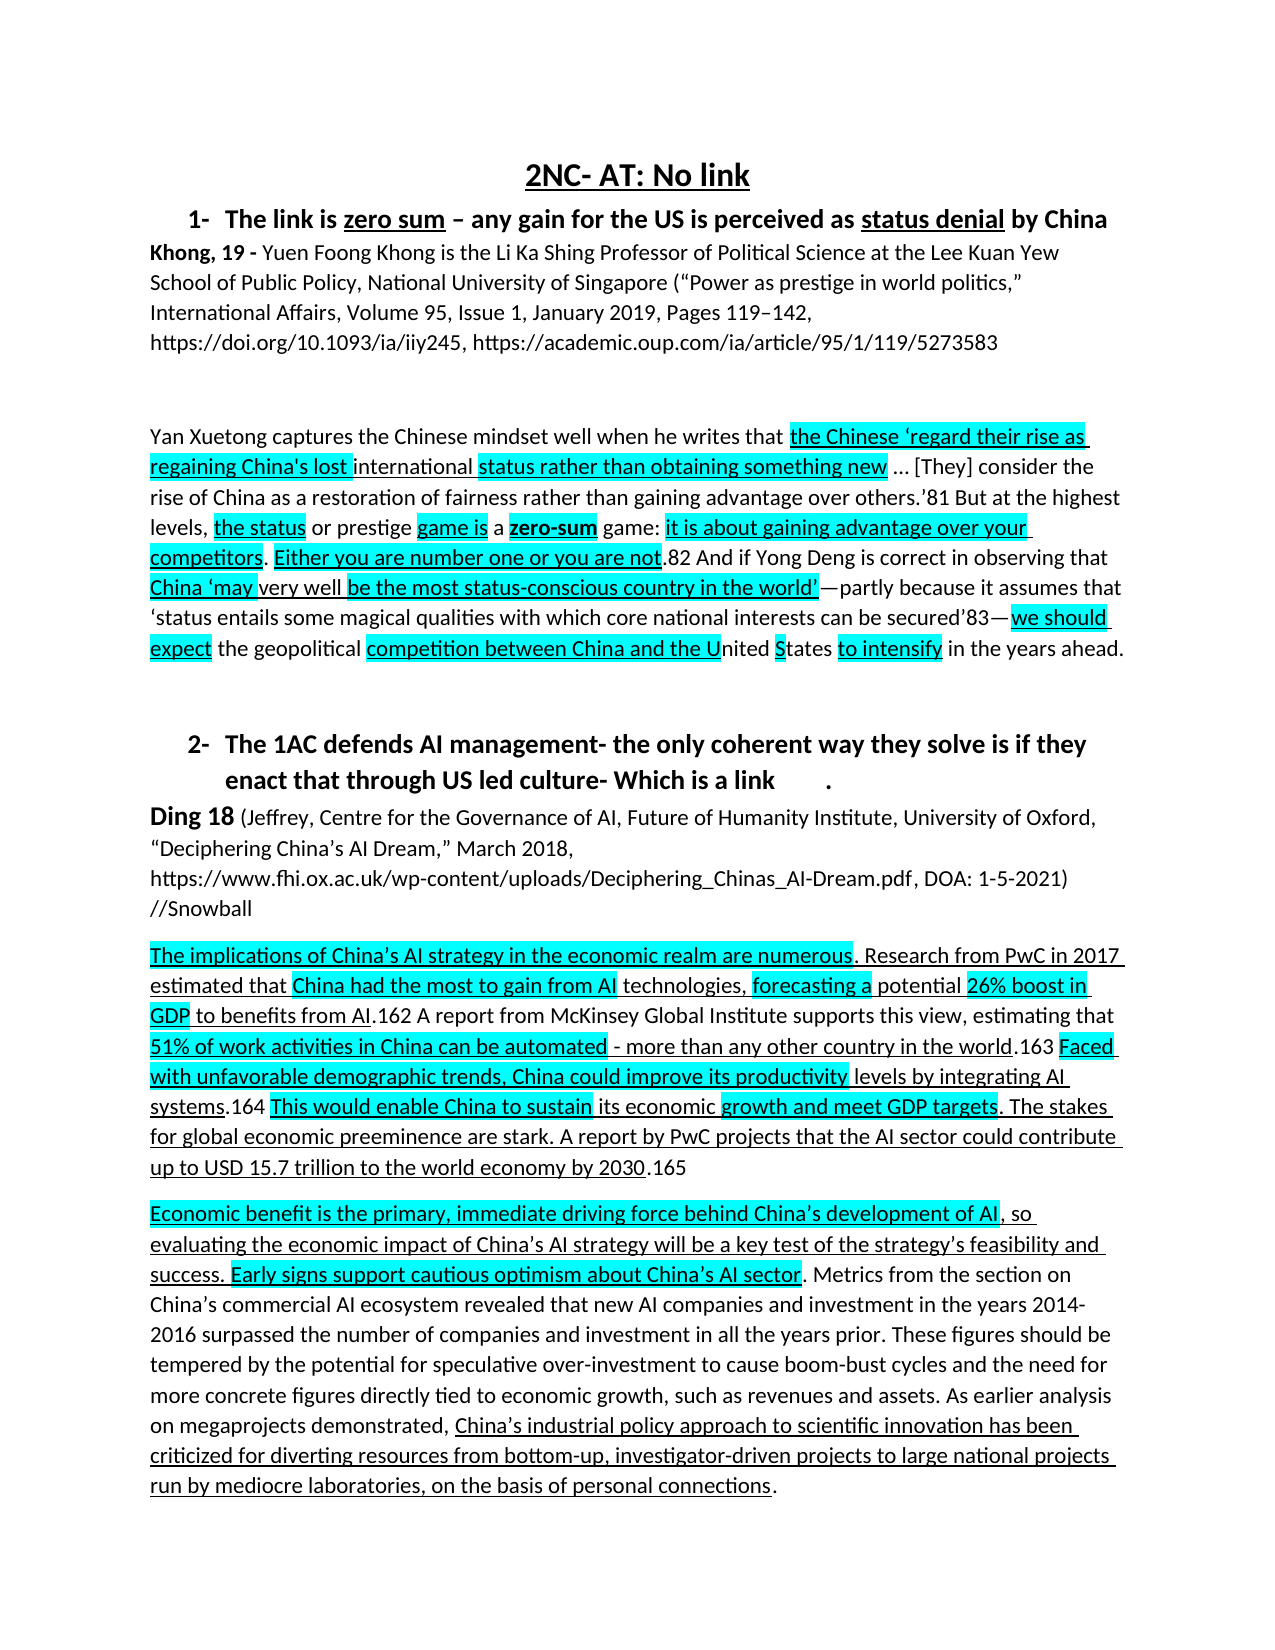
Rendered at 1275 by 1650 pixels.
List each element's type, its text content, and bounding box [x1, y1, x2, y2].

text Economic benefit is the primary, immediate driving force behind China’s development of AI, so evaluating the economic impact of China’s AI strategy will be a key test of the strategy’s feasibility and success. Early signs support cautious optimism about China’s AI sector. Metrics from the section on China’s commercial AI ecosystem revealed that new AI companies and investment in the years 2014-2016 surpassed the number of companies and investment in all the years prior. These figures should be tempered by the potential for speculative over-investment to cause boom-bust cycles and the need for more concrete figures directly tied to economic growth, such as revenues and assets. As earlier analysis on megaprojects demonstrated, China’s industrial policy approach to scientific innovation has been criticized for diverting resources from bottom-up, investigator-driven projects to large national projects run by mediocre laboratories, on the basis of personal connections. [150, 1199, 1125, 1499]
text Yan Xuetong captures the Chinese mindset well when he writes that the Chinese ‘regard their rise as regaining China's lost international status rather than obtaining something new … [They] consider the rise of China as a restoration of fairness rather than gaining advantage over others.’81 But at the highest levels, the status or prestige game is a zero-sum game: it is about gaining advantage over your competitors. Either you are number one or you are not.82 And if Yong Deng is correct in observing that China ‘may very well be the most status-conscious country in the world’—partly because it assumes that ‘status entails some magical qualities with which core national interests can be secured’83—we should expect the geopolitical competition between China and the United States to intensify in the years ahead. [150, 422, 1125, 662]
text Ding 18 (Jeffrey, Centre for the Governance of AI, Future of Humanity Institute, University of Oxford, “Deciphering China’s AI Dream,” March 2018, https://www.fhi.ox.ac.uk/wp-content/uploads/Deciphering_Chinas_AI-Dream.pdf, DOA: 1-5-2021) //Snowball [150, 799, 1125, 922]
subtitle The link is zero sum – any gain for the US is perceived as status denial by China [187, 202, 1125, 235]
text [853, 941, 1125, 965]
subtitle The 1AC defends AI management- the only coherent way they solve is if they enact that through US led culture- Which is a link . [187, 727, 1125, 796]
text The implications of China’s AI strategy in the economic realm are numerous. Research from PwC in 2017 estimated that China had the most to gain from AI technologies, forecasting a potential 26% boost in GDP to benefits from AI.162 A report from McKinsey Global Institute supports this view, estimating that 51% of work activities in China can be automated - more than any other country in the world.163 Faced with unfavorable demographic trends, China could improve its productivity levels by integrating AI systems.164 This would enable China to sustain its economic growth and meet GDP targets. The stakes for global economic preeminence are stark. A report by PwC projects that the AI sector could contribute up to USD 15.7 trillion to the world economy by 2030.165 [150, 967, 1125, 1181]
subtitle 2NC- AT: No link [150, 154, 1125, 195]
text Khong, 19 - Yuen Foong Khong is the Li Ka Shing Professor of Political Science at the Lee Kuan Yew School of Public Policy, National University of Singapore (“Power as prestige in world politics,” International Affairs, Volume 95, Issue 1, January 2019, Pages 119–142, https://doi.org/10.1093/ia/iiy245, https://academic.oup.com/ia/article/95/1/119/5273583 [150, 238, 1125, 357]
